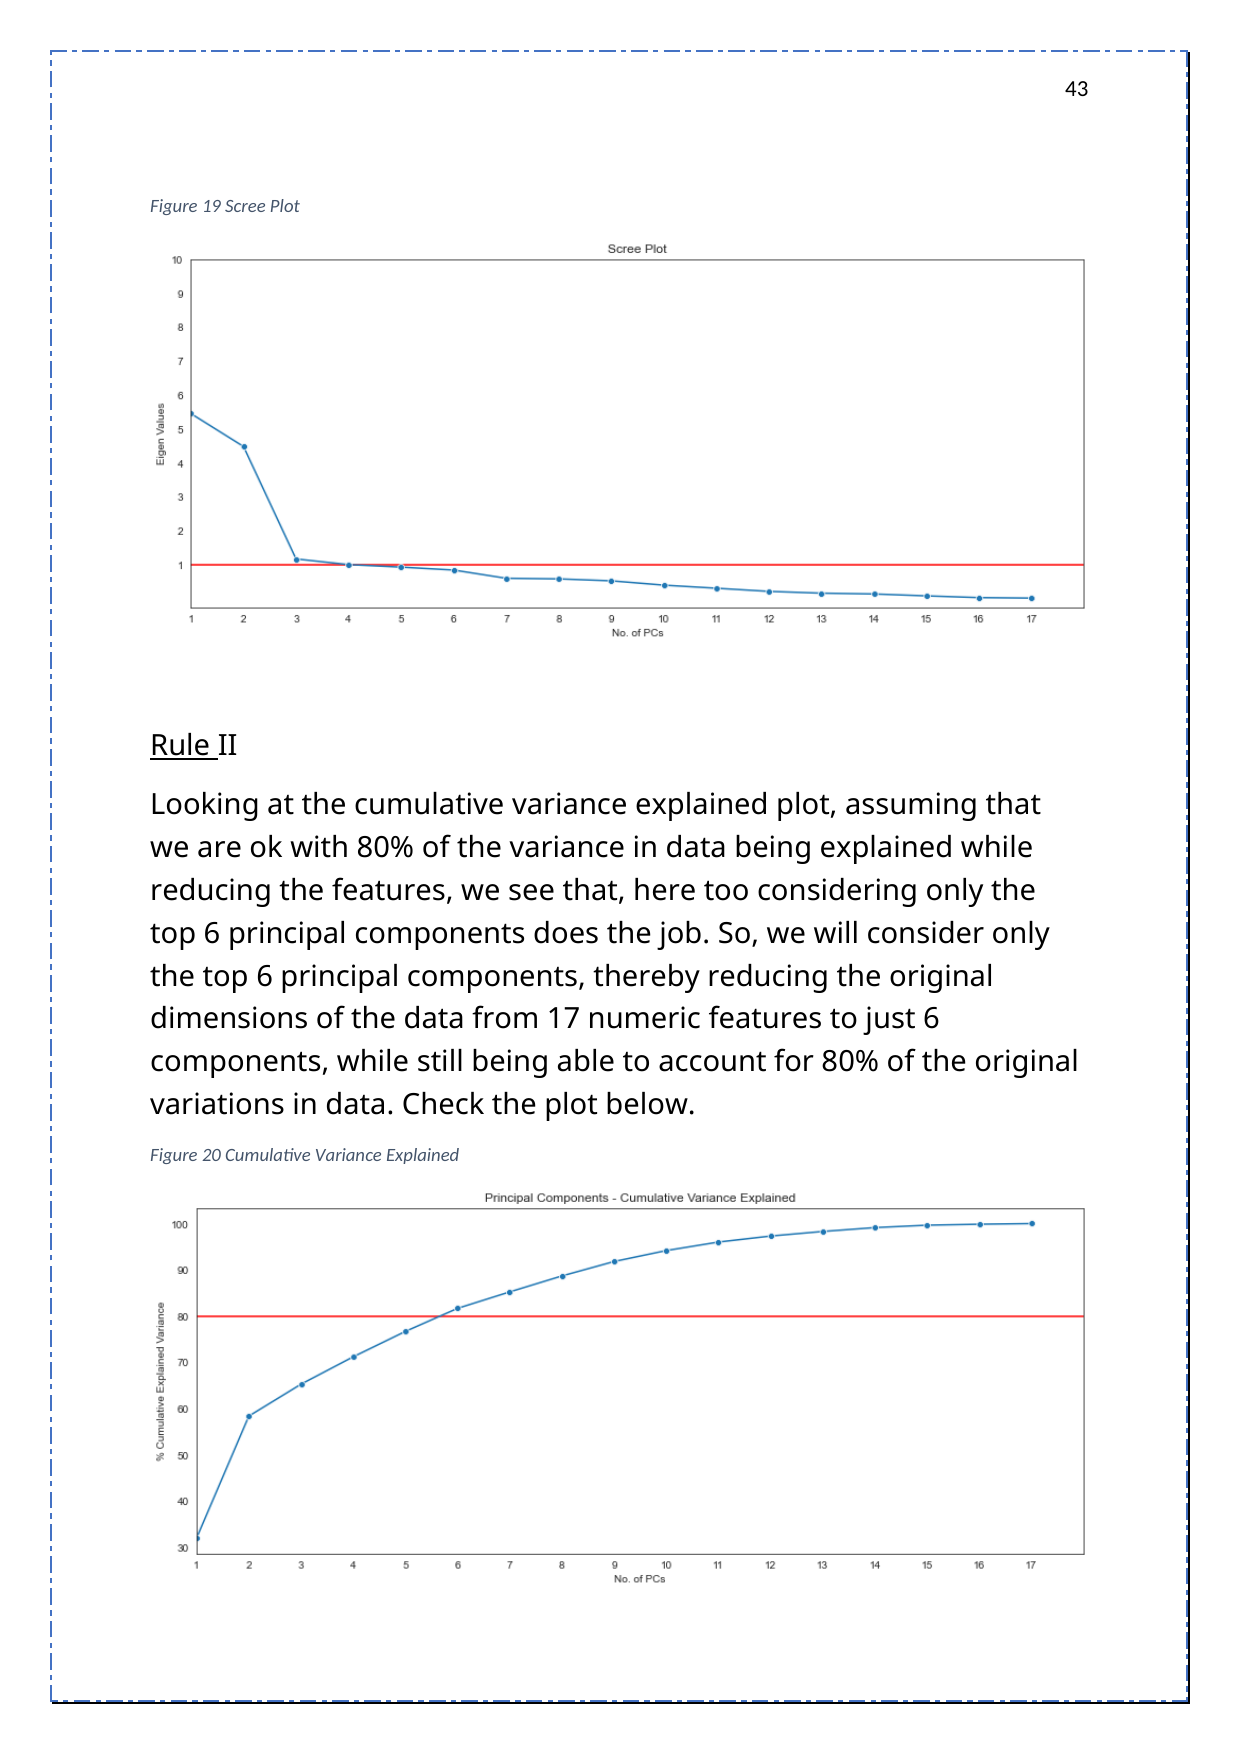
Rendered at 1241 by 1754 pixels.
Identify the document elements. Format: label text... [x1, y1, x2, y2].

picture [150, 1186, 1091, 1592]
text Looking at the cumulative variance explained plot, assuming that we are ok with 80% of the variance in data being explained while reducing the features, we see that, here too considering only the top 6 principal components does the job. So, we will consider only the top 6 principal components, thereby reducing the original dimensions of the data from 17 numeric features to just 6 components, while still being able to account for 80% of the original variations in data. Check the plot below. [150, 784, 1088, 1123]
picture [150, 237, 1091, 646]
text Rule II [150, 724, 1088, 764]
